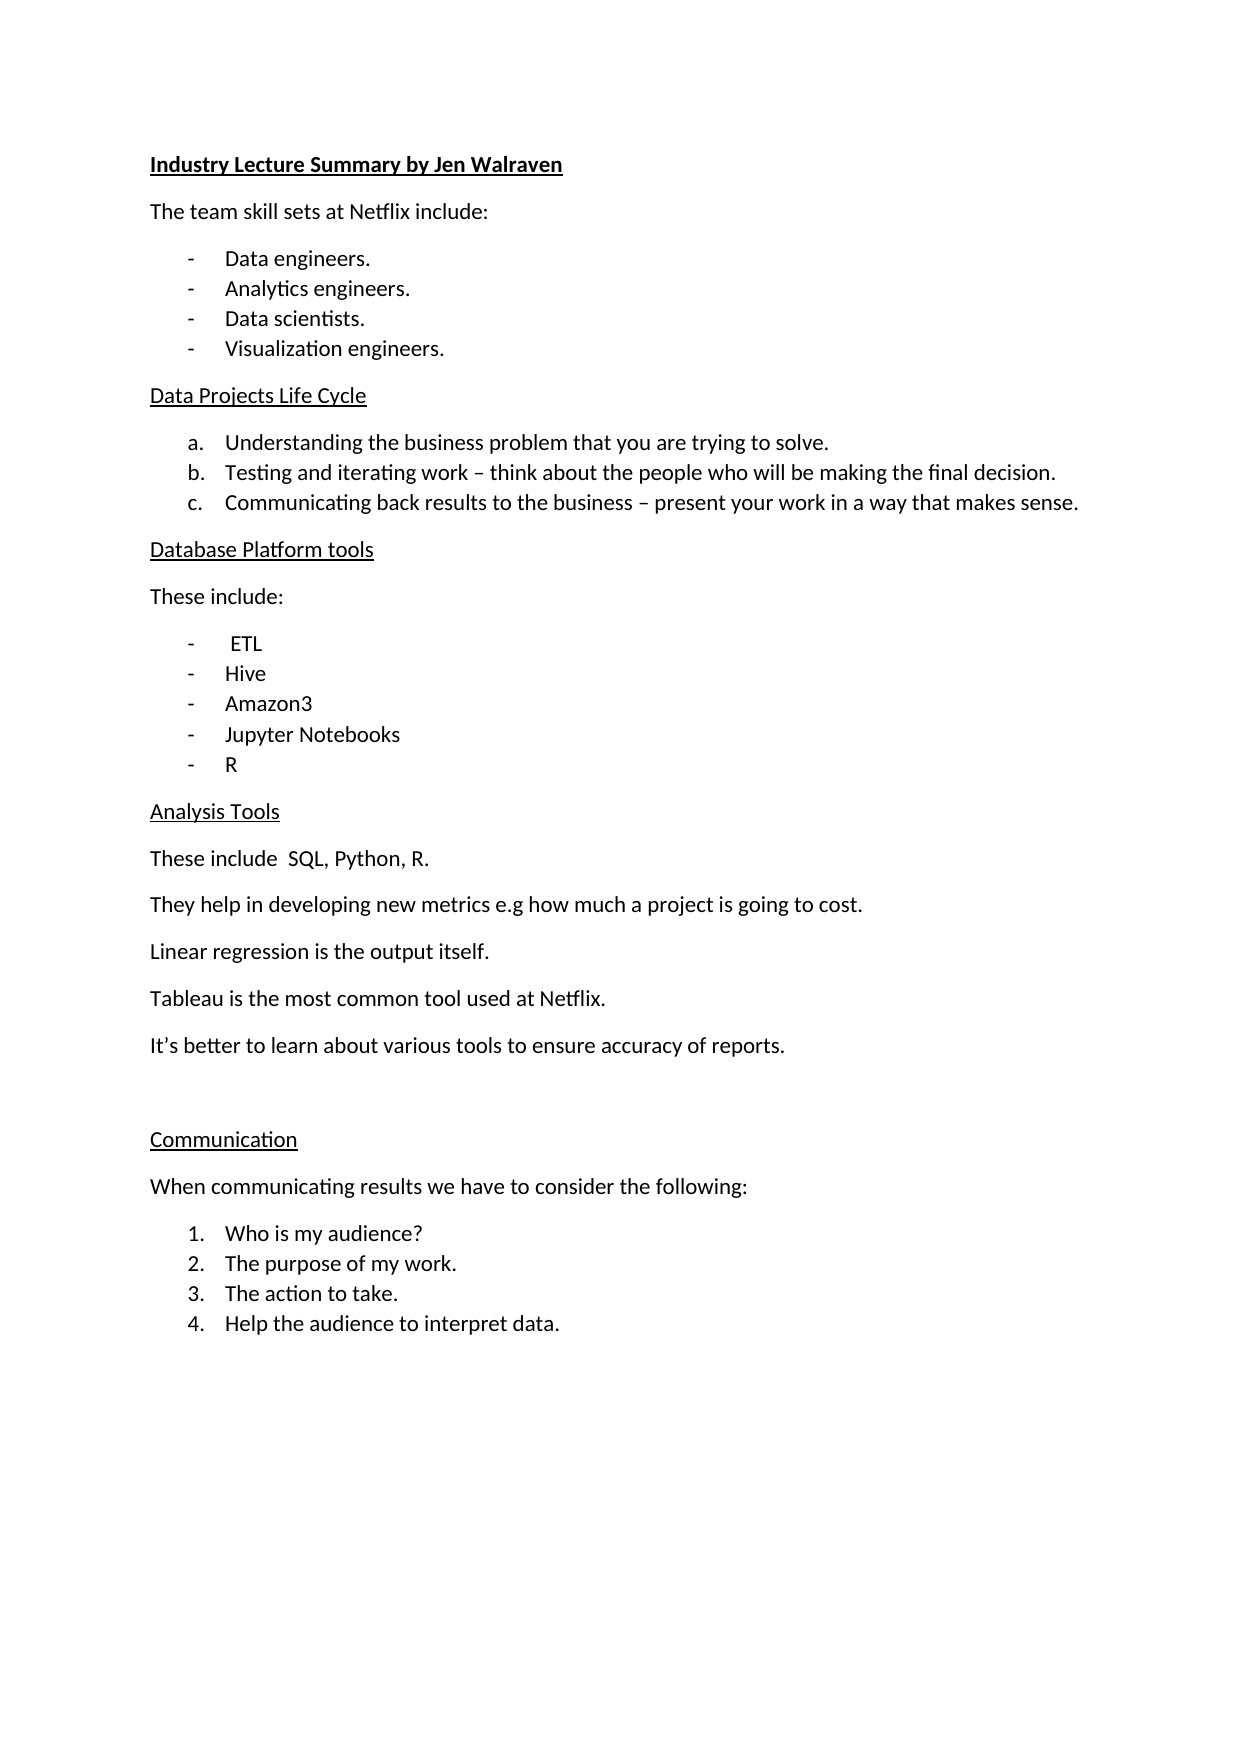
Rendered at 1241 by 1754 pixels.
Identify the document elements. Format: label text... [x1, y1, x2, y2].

list Visualization engineers. [187, 334, 1090, 362]
list ETL [187, 629, 1090, 657]
list The action to take. [187, 1279, 1090, 1307]
list Understanding the business problem that you are trying to solve. [187, 428, 1090, 456]
list Data engineers. [187, 244, 1090, 272]
text Linear regression is the output itself. [150, 937, 1090, 966]
list Amazon3 [187, 689, 1090, 718]
text Data Projects Life Cycle [150, 381, 1090, 409]
list Hive [187, 659, 1090, 687]
list Communicating back results to the business – present your work in a way that makes sense. [187, 488, 1090, 517]
text Communication [150, 1125, 1090, 1153]
list Analytics engineers. [187, 274, 1090, 302]
list R [187, 750, 1090, 778]
list The purpose of my work. [187, 1249, 1090, 1277]
list Jupyter Notebooks [187, 720, 1090, 748]
text These include SQL, Python, R. [150, 844, 1090, 872]
list Data scientists. [187, 304, 1090, 332]
text Industry Lecture Summary by Jen Walraven [150, 150, 1090, 178]
list Testing and iterating work – think about the people who will be making the final decision. [187, 458, 1090, 486]
text These include: [150, 582, 1090, 610]
text It’s better to learn about various tools to ensure accuracy of reports. [150, 1031, 1090, 1059]
text They help in developing new metrics e.g how much a project is going to cost. [150, 891, 1090, 919]
text Analysis Tools [150, 797, 1090, 825]
list Who is my audience? [187, 1219, 1090, 1247]
text The team skill sets at Netflix include: [150, 197, 1090, 225]
text When communicating results we have to consider the following: [150, 1172, 1090, 1200]
text Tableau is the most common tool used at Netflix. [150, 984, 1090, 1012]
text Database Platform tools [150, 535, 1090, 563]
list Help the audience to interpret data. [187, 1309, 1090, 1337]
